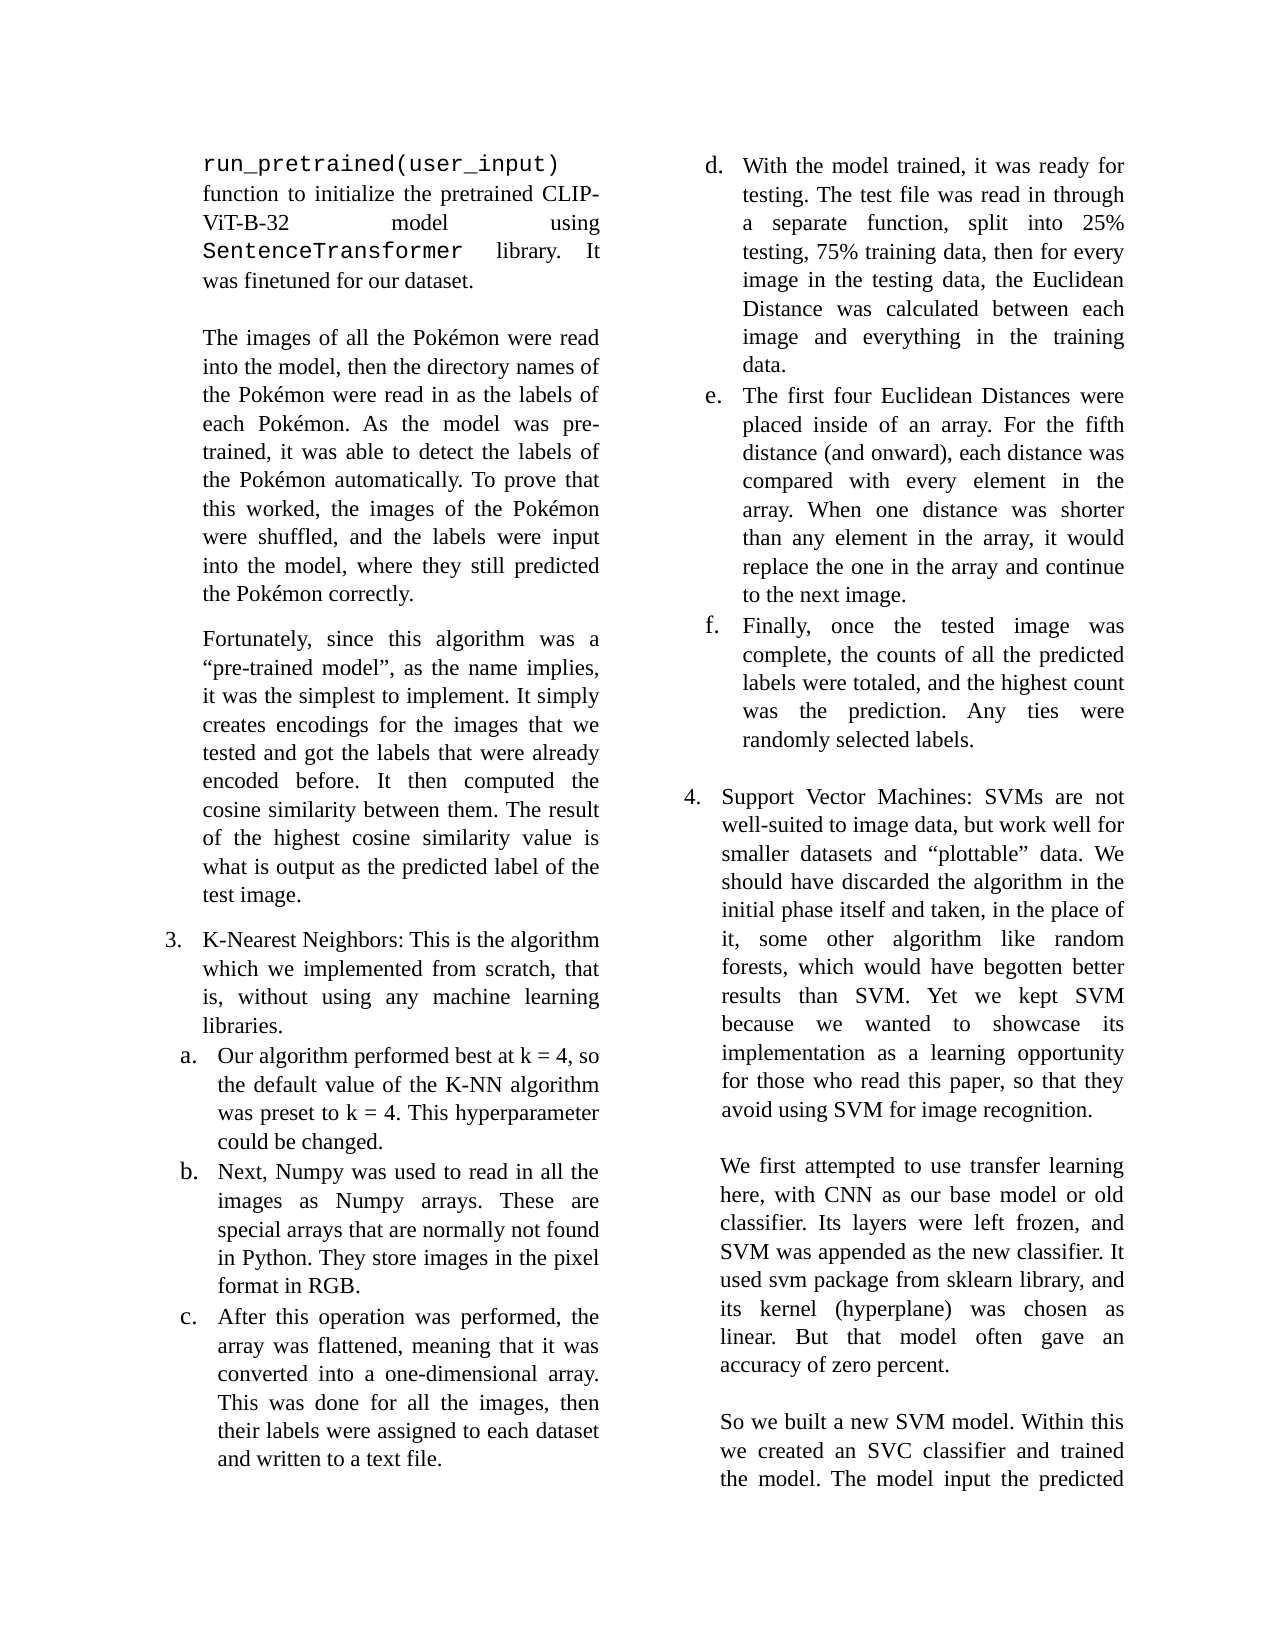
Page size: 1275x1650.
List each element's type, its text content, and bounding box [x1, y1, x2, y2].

list After this operation was performed, the array was flattened, meaning that it was converted into a one-dimensional array. This was done for all the images, then their labels were assigned to each dataset and written to a text file. [180, 1301, 600, 1472]
list We first attempted to use transfer learning here, with CNN as our base model or old classifier. Its layers were left frozen, and SVM was appended as the new classifier. It used svm package from sklearn library, and its kernel (hyperplane) was chosen as linear. But that model often gave an accuracy of zero percent. [720, 1152, 1125, 1378]
list The images of all the Pokémon were read into the model, then the directory names of the Pokémon were read in as the labels of each Pokémon. As the model was pre-trained, it was able to detect the labels of the Pokémon automatically. To prove that this worked, the images of the Pokémon were shuffled, and the labels were input into the model, where they still predicted the Pokémon correctly. [202, 324, 600, 607]
text Fortunately, since this algorithm was a “pre-trained model”, as the name implies, it was the simplest to implement. It simply creates encodings for the images that we tested and got the labels that were already encoded before. It then computed the cosine similarity between them. The result of the highest cosine similarity value is what is output as the predicted label of the test image. [202, 625, 600, 908]
list With the model trained, it was ready for testing. The test file was read in through a separate function, split into 25% testing, 75% training data, then for every image in the testing data, the Euclidean Distance was calculated between each image and everything in the training data. [705, 150, 1125, 378]
list K-Nearest Neighbors: This is the algorithm which we implemented from scratch, that is, without using any machine learning libraries. [165, 926, 600, 1038]
list Finally, once the tested image was complete, the counts of all the predicted labels were totaled, and the highest count was the prediction. Any ties were randomly selected labels. [705, 610, 1125, 752]
list Next, Numpy was used to read in all the images as Numpy arrays. These are special arrays that are normally not found in Python. They store images in the pixel format in RGB. [180, 1156, 600, 1299]
list Our algorithm performed best at k = 4, so the default value of the K-NN algorithm was preset to k = 4. This hyperparameter could be changed. [180, 1040, 600, 1154]
list Support Vector Machines: SVMs are not well-suited to image data, but work well for smaller datasets and “plottable” data. We should have discarded the algorithm in the initial phase itself and taken, in the place of it, some other algorithm like random forests, which would have begotten better results than SVM. Yet we kept SVM because we wanted to showcase its implementation as a learning opportunity for those who read this paper, so that they avoid using SVM for image recognition. [684, 783, 1125, 1122]
list The first four Euclidean Distances were placed inside of an array. For the fifth distance (and onward), each distance was compared with every element in the array. When one distance was shorter than any element in the array, it would replace the one in the array and continue to the next image. [705, 380, 1125, 608]
